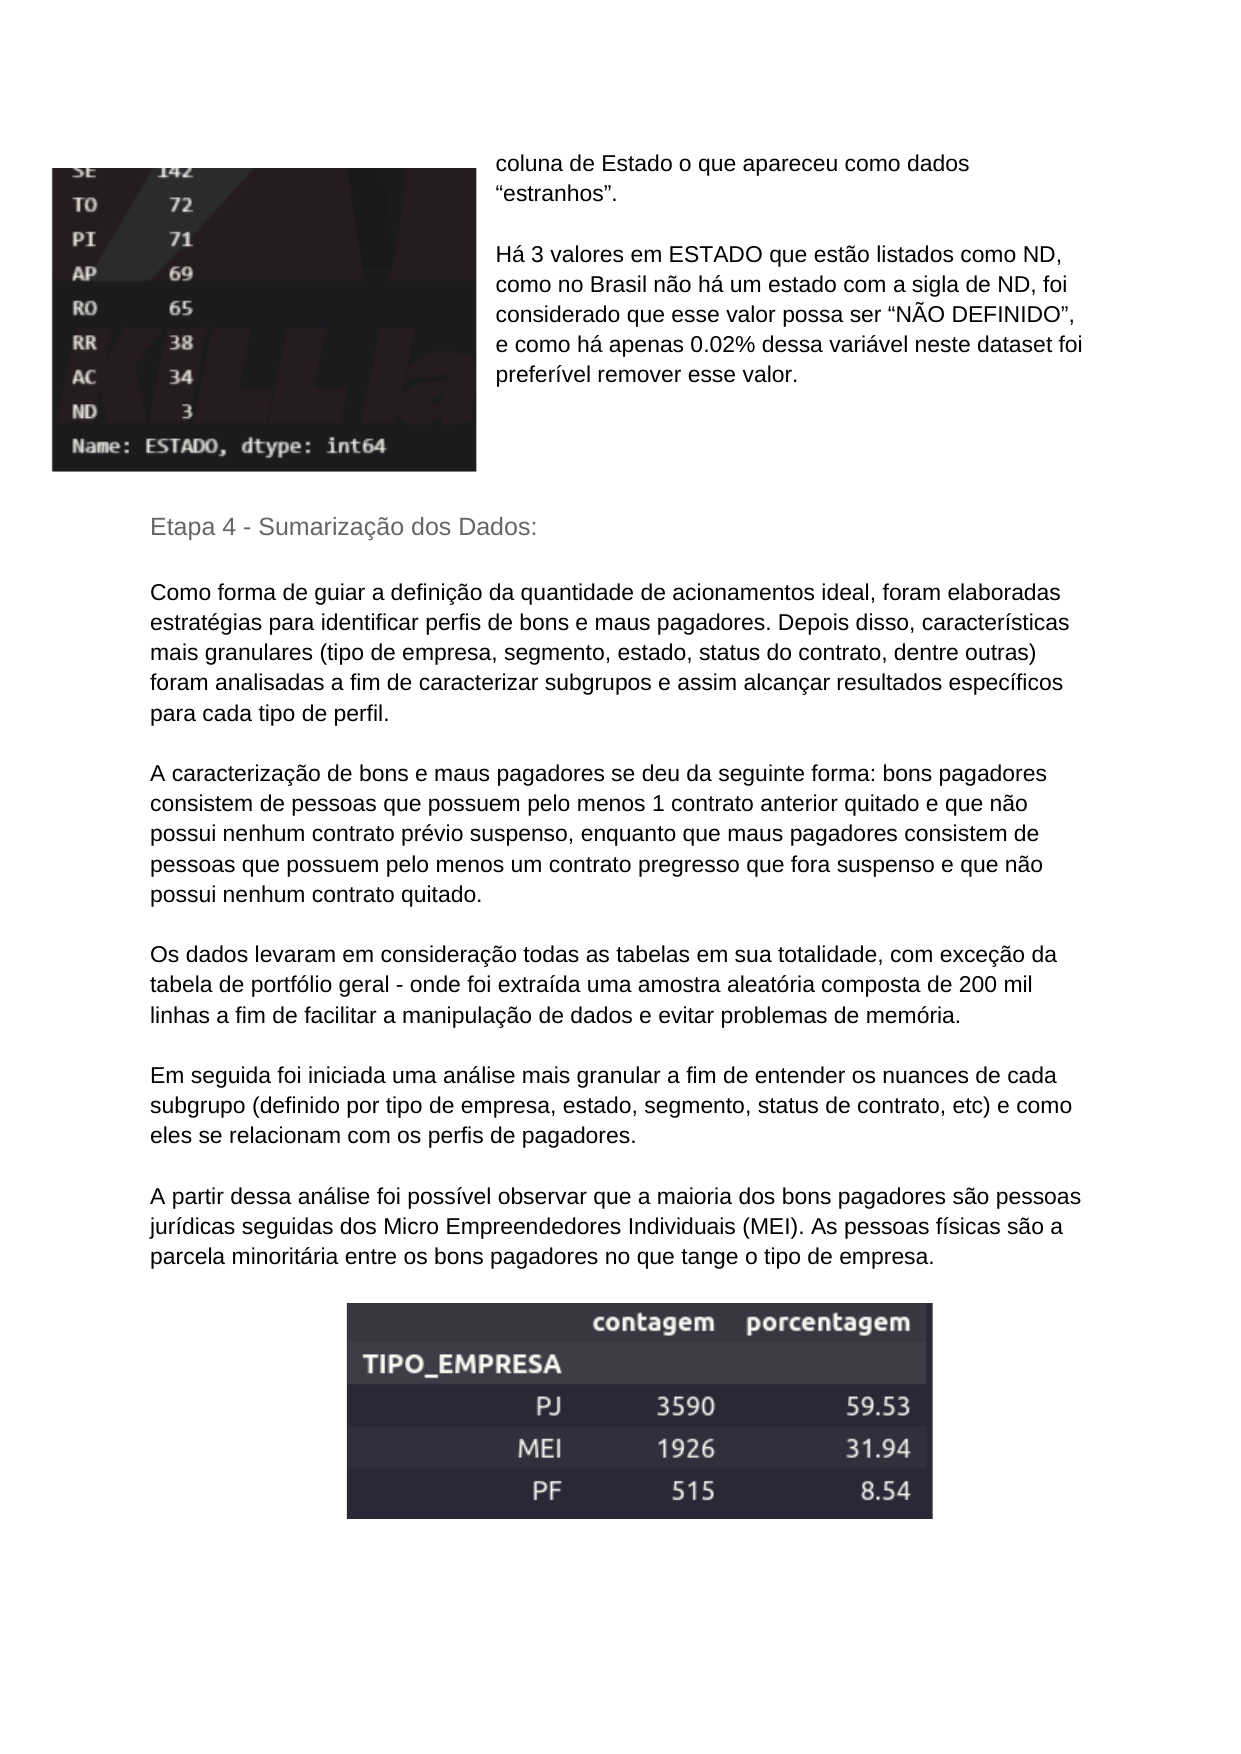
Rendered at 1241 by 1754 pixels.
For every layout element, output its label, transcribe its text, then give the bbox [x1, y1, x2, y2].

text Em seguida foi iniciada uma análise mais granular a fim de entender os nuances de cada subgrupo (definido por tipo de empresa, estado, segmento, status de contrato, etc) e como eles se relacionam com os perfis de pagadores. [150, 1062, 1090, 1149]
picture [346, 1303, 933, 1519]
subtitle Etapa 4 - Sumarização dos Dados: [150, 511, 1090, 540]
text Há 3 valores em ESTADO que estão listados como ND, como no Brasil não há um estado com a sigla de ND, foi considerado que esse valor possa ser “NÃO DEFINIDO”, e como há apenas 0.02% dessa variável neste dataset foi preferível remover esse valor. [477, 241, 1090, 388]
text Como forma de guiar a definição da quantidade de acionamentos ideal, foram elaboradas estratégias para identificar perfis de bons e maus pagadores. Depois disso, características mais granulares (tipo de empresa, segmento, estado, status do contrato, dentre outras) foram analisadas a fim de caracterizar subgrupos e assim alcançar resultados específicos para cada tipo de perfil. [150, 579, 1090, 726]
text Os dados levaram em consideração todas as tabelas em sua totalidade, com exceção da tabela de portfólio geral - onde foi extraída uma amostra aleatória composta de 200 mil linhas a fim de facilitar a manipulação de dados e evitar problemas de memória. [150, 941, 1090, 1028]
picture [43, 168, 477, 475]
text A partir dessa análise foi possível observar que a maioria dos bons pagadores são pessoas jurídicas seguidas dos Micro Empreendedores Individuais (MEI). As pessoas físicas são a parcela minoritária entre os bons pagadores no que tange o tipo de empresa. [150, 1183, 1090, 1270]
text Sobre os tratamentos adicionais de Estado e Subsegmento, o exemplo ao lado mostra sobre a coluna de Estado o que apareceu como dados “estranhos”. [150, 150, 1090, 207]
text A caracterização de bons e maus pagadores se deu da seguinte forma: bons pagadores consistem de pessoas que possuem pelo menos 1 contrato anterior quitado e que não possui nenhum contrato prévio suspenso, enquanto que maus pagadores consistem de pessoas que possuem pelo menos um contrato pregresso que fora suspenso e que não possui nenhum contrato quitado. [150, 760, 1090, 907]
